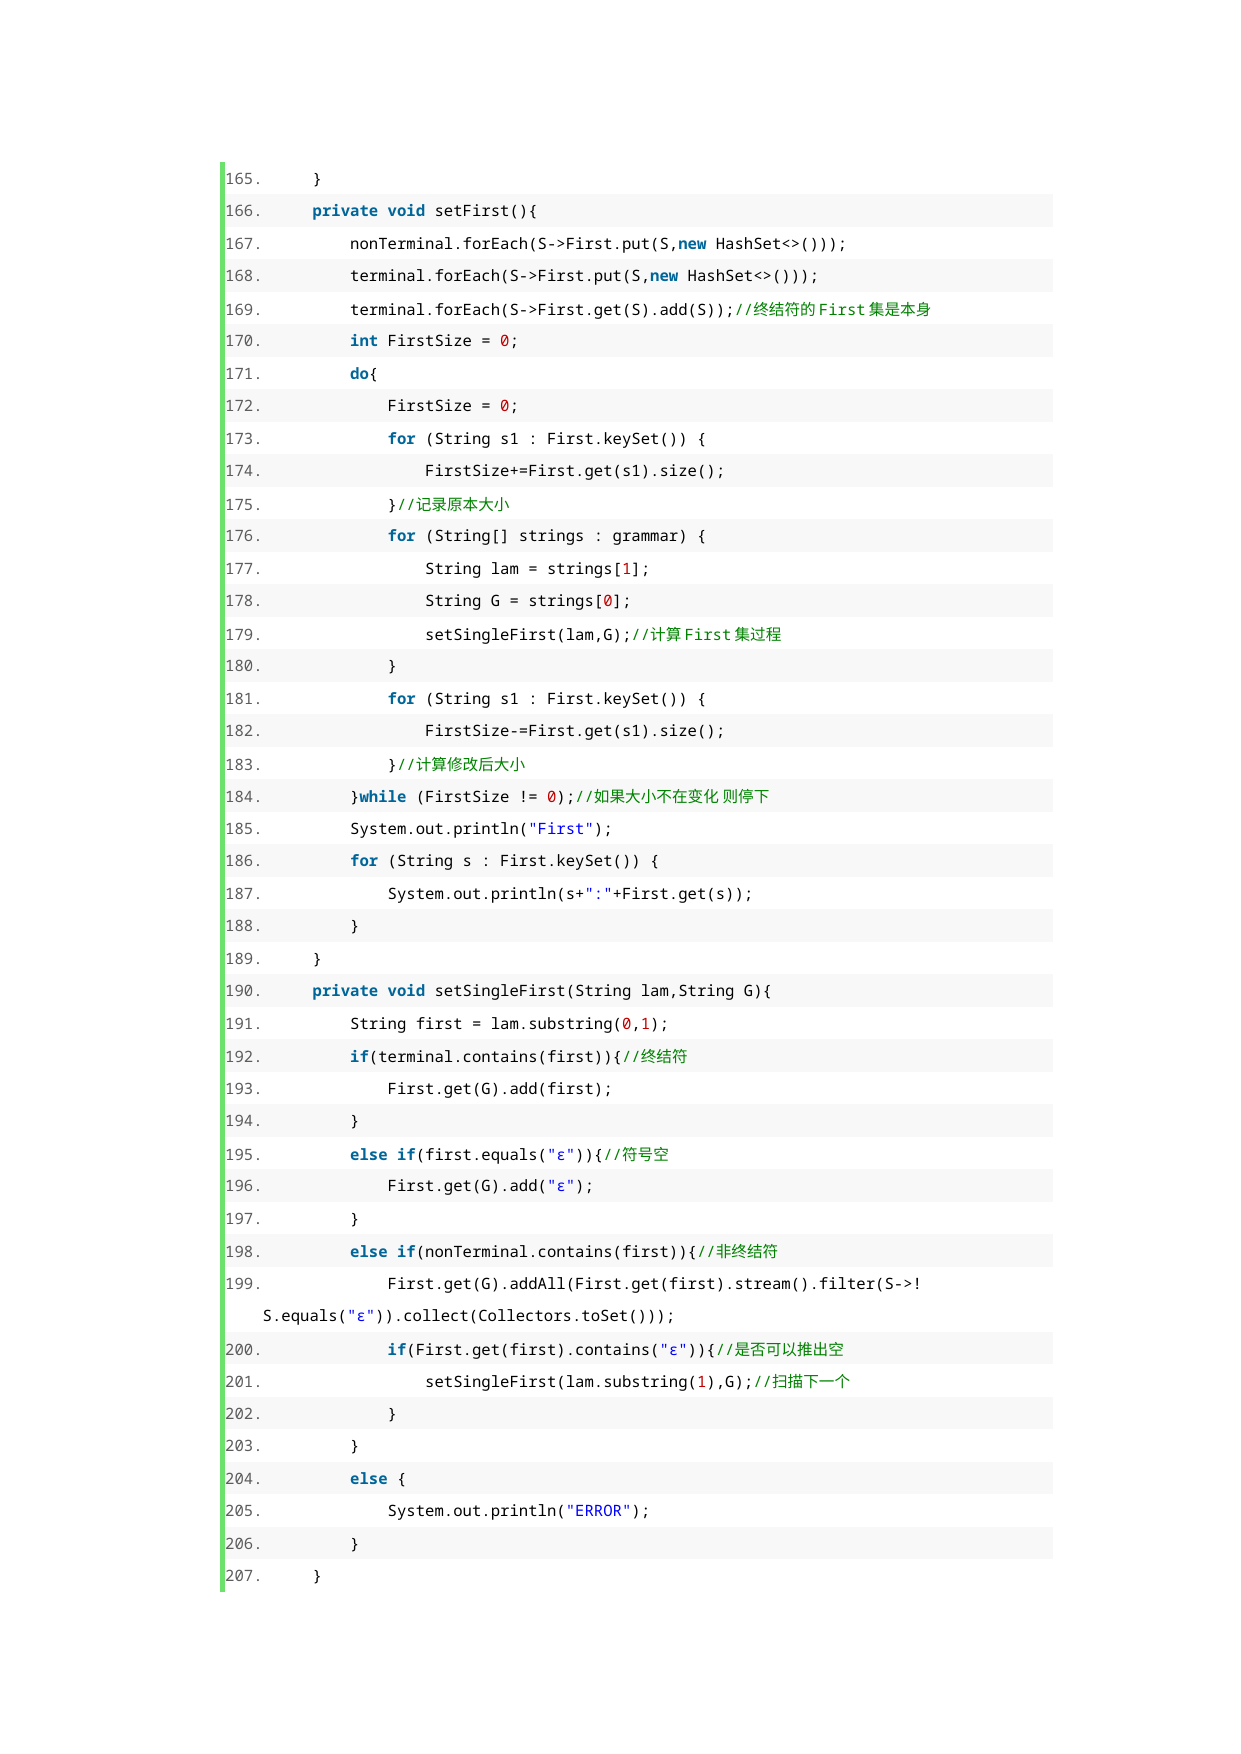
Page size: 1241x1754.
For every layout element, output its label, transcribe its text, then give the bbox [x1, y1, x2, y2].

list String lam = strings[1]; [225, 552, 1053, 584]
list System.out.println("First"); [225, 812, 1053, 844]
list }while (FirstSize != 0);//如果大小不在变化 则停下 [225, 779, 1053, 812]
list First.get(G).addAll(First.get(first).stream().filter(S->!S.equals("ε")).collect(Collectors.toSet())); [225, 1267, 1053, 1332]
list } [225, 942, 1053, 974]
list First.get(G).add(first); [225, 1072, 1053, 1104]
list } [225, 649, 1053, 682]
list String first = lam.substring(0,1); [225, 1007, 1053, 1039]
list else { [225, 1462, 1053, 1494]
list }//计算修改后大小 [225, 747, 1053, 779]
list }//记录原本大小 [225, 487, 1053, 519]
list String G = strings[0]; [225, 584, 1053, 617]
list System.out.println(s+":"+First.get(s)); [225, 877, 1053, 909]
list } [225, 162, 1053, 194]
list for (String[] strings : grammar) { [225, 519, 1053, 552]
list FirstSize+=First.get(s1).size(); [225, 454, 1053, 487]
list for (String s1 : First.keySet()) { [225, 682, 1053, 714]
list nonTerminal.forEach(S->First.put(S,new HashSet<>())); [225, 227, 1053, 259]
list } [225, 1397, 1053, 1429]
list else if(nonTerminal.contains(first)){//非终结符 [225, 1234, 1053, 1267]
list else if(first.equals("ε")){//符号空 [225, 1137, 1053, 1169]
list FirstSize = 0; [225, 389, 1053, 422]
list int FirstSize = 0; [225, 324, 1053, 357]
list FirstSize-=First.get(s1).size(); [225, 714, 1053, 747]
list } [225, 1429, 1053, 1462]
list System.out.println("ERROR"); [225, 1494, 1053, 1527]
list if(First.get(first).contains("ε")){//是否可以推出空 [225, 1332, 1053, 1364]
list } [225, 909, 1053, 942]
list } [225, 1104, 1053, 1137]
list terminal.forEach(S->First.put(S,new HashSet<>())); [225, 259, 1053, 292]
list do{ [225, 357, 1053, 389]
list setSingleFirst(lam,G);//计算First集过程 [225, 617, 1053, 649]
list for (String s1 : First.keySet()) { [225, 422, 1053, 454]
list First.get(G).add("ε"); [225, 1169, 1053, 1202]
list for (String s : First.keySet()) { [225, 844, 1053, 877]
list setSingleFirst(lam.substring(1),G);//扫描下一个 [225, 1364, 1053, 1397]
list } [225, 1202, 1053, 1234]
list private void setFirst(){ [225, 194, 1053, 227]
list terminal.forEach(S->First.get(S).add(S));//终结符的First集是本身 [225, 292, 1053, 324]
list } [225, 1527, 1053, 1559]
list } [225, 1559, 1053, 1592]
list private void setSingleFirst(String lam,String G){ [225, 974, 1053, 1007]
list if(terminal.contains(first)){//终结符 [225, 1039, 1053, 1072]
